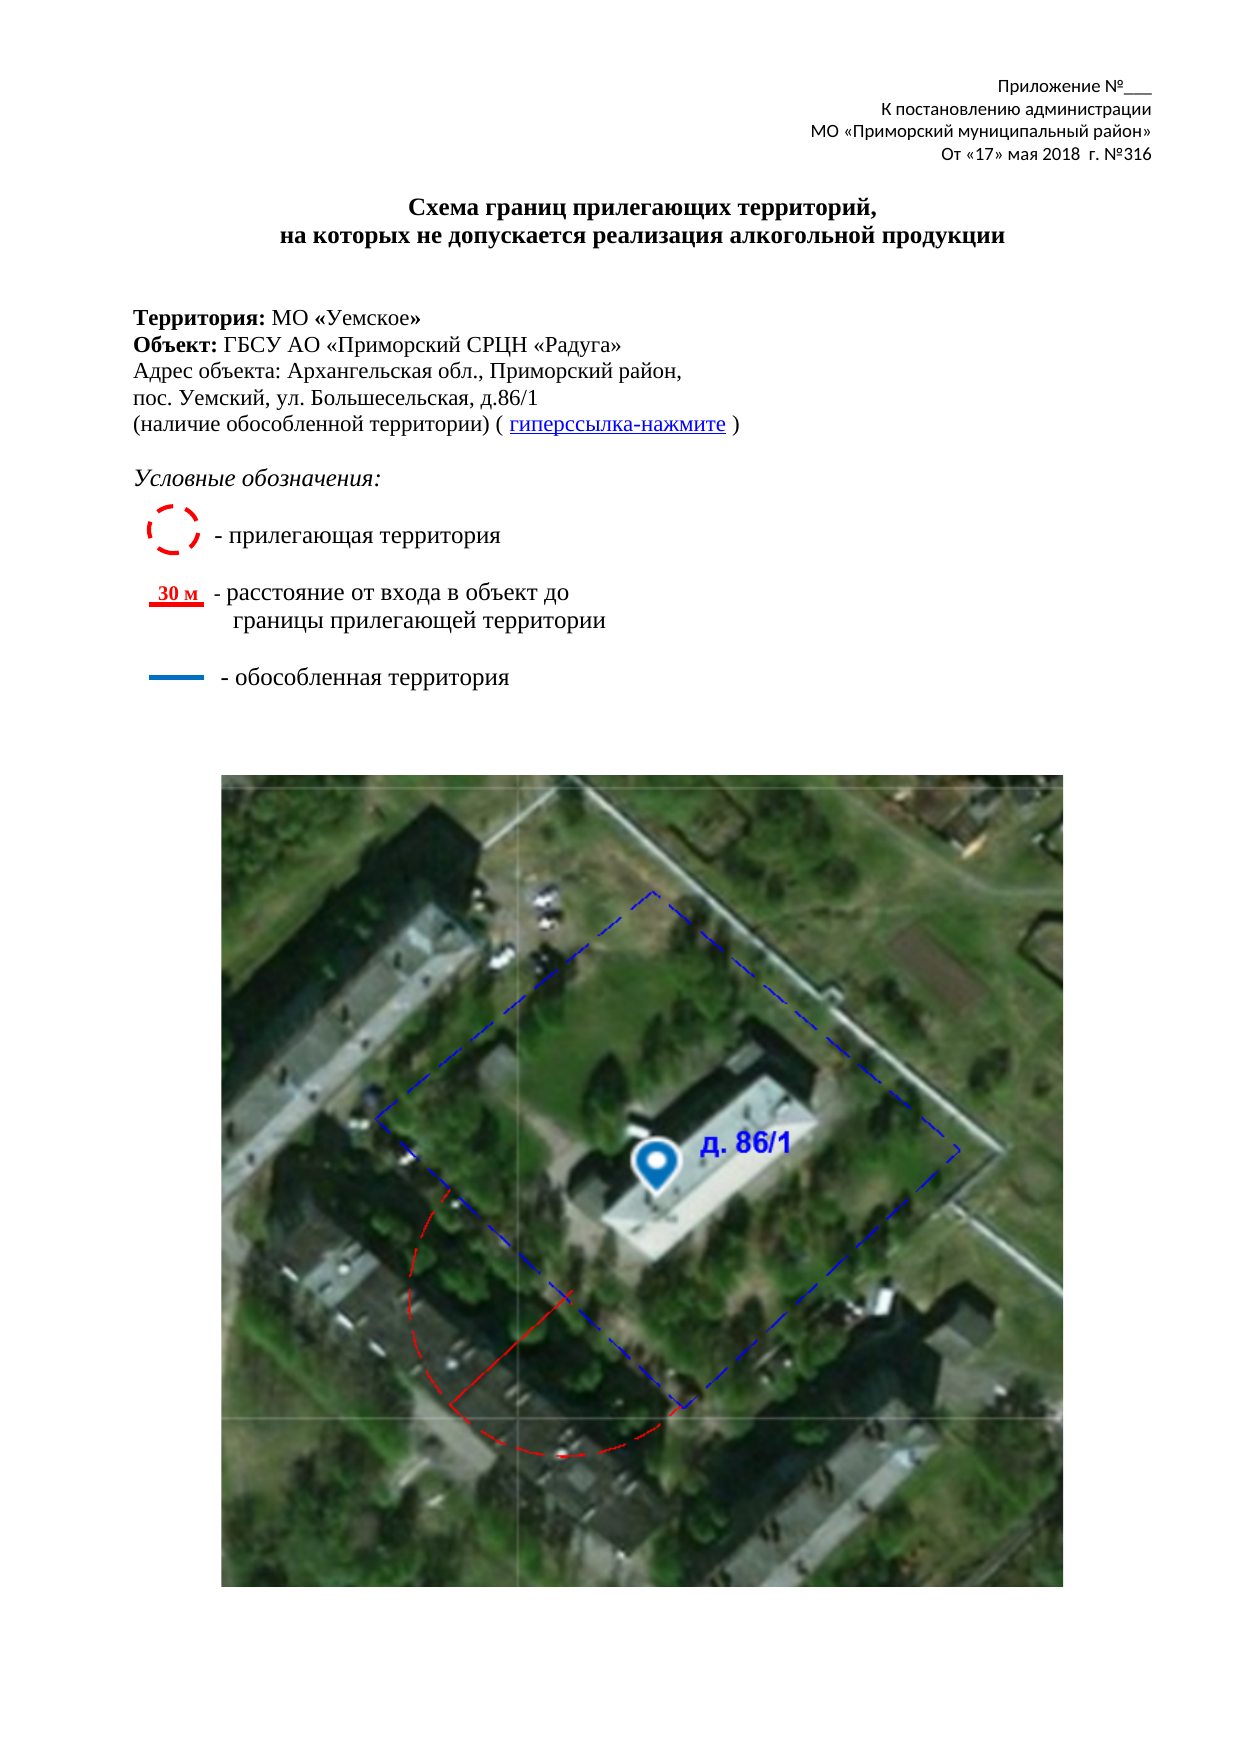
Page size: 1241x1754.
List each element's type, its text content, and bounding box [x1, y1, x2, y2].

text Адрес объекта: Архангельская обл., Приморский район, [133, 357, 1152, 383]
text (наличие обособленной территории) ( гиперссылка-нажмите ) [133, 410, 1152, 436]
text пос. Уемский, ул. Большесельская, д.86/1 [133, 383, 1152, 410]
text Условные обозначения: [133, 463, 1152, 491]
text на которых не допускается реализация алкогольной продукции [133, 221, 1152, 249]
text границы прилегающей территории [133, 606, 1152, 634]
text - прилегающая территория [133, 520, 1152, 549]
picture [221, 775, 1064, 1587]
text - расстояние от входа в объект до [133, 577, 1152, 606]
text Объект: ГБСУ АО «Приморский СРЦН «Радуга» [133, 331, 1152, 357]
text Территория: МО «Уемское» [133, 304, 1152, 331]
text Схема границ прилегающих территорий, [133, 192, 1152, 221]
text - обособленная территория [133, 662, 1152, 691]
